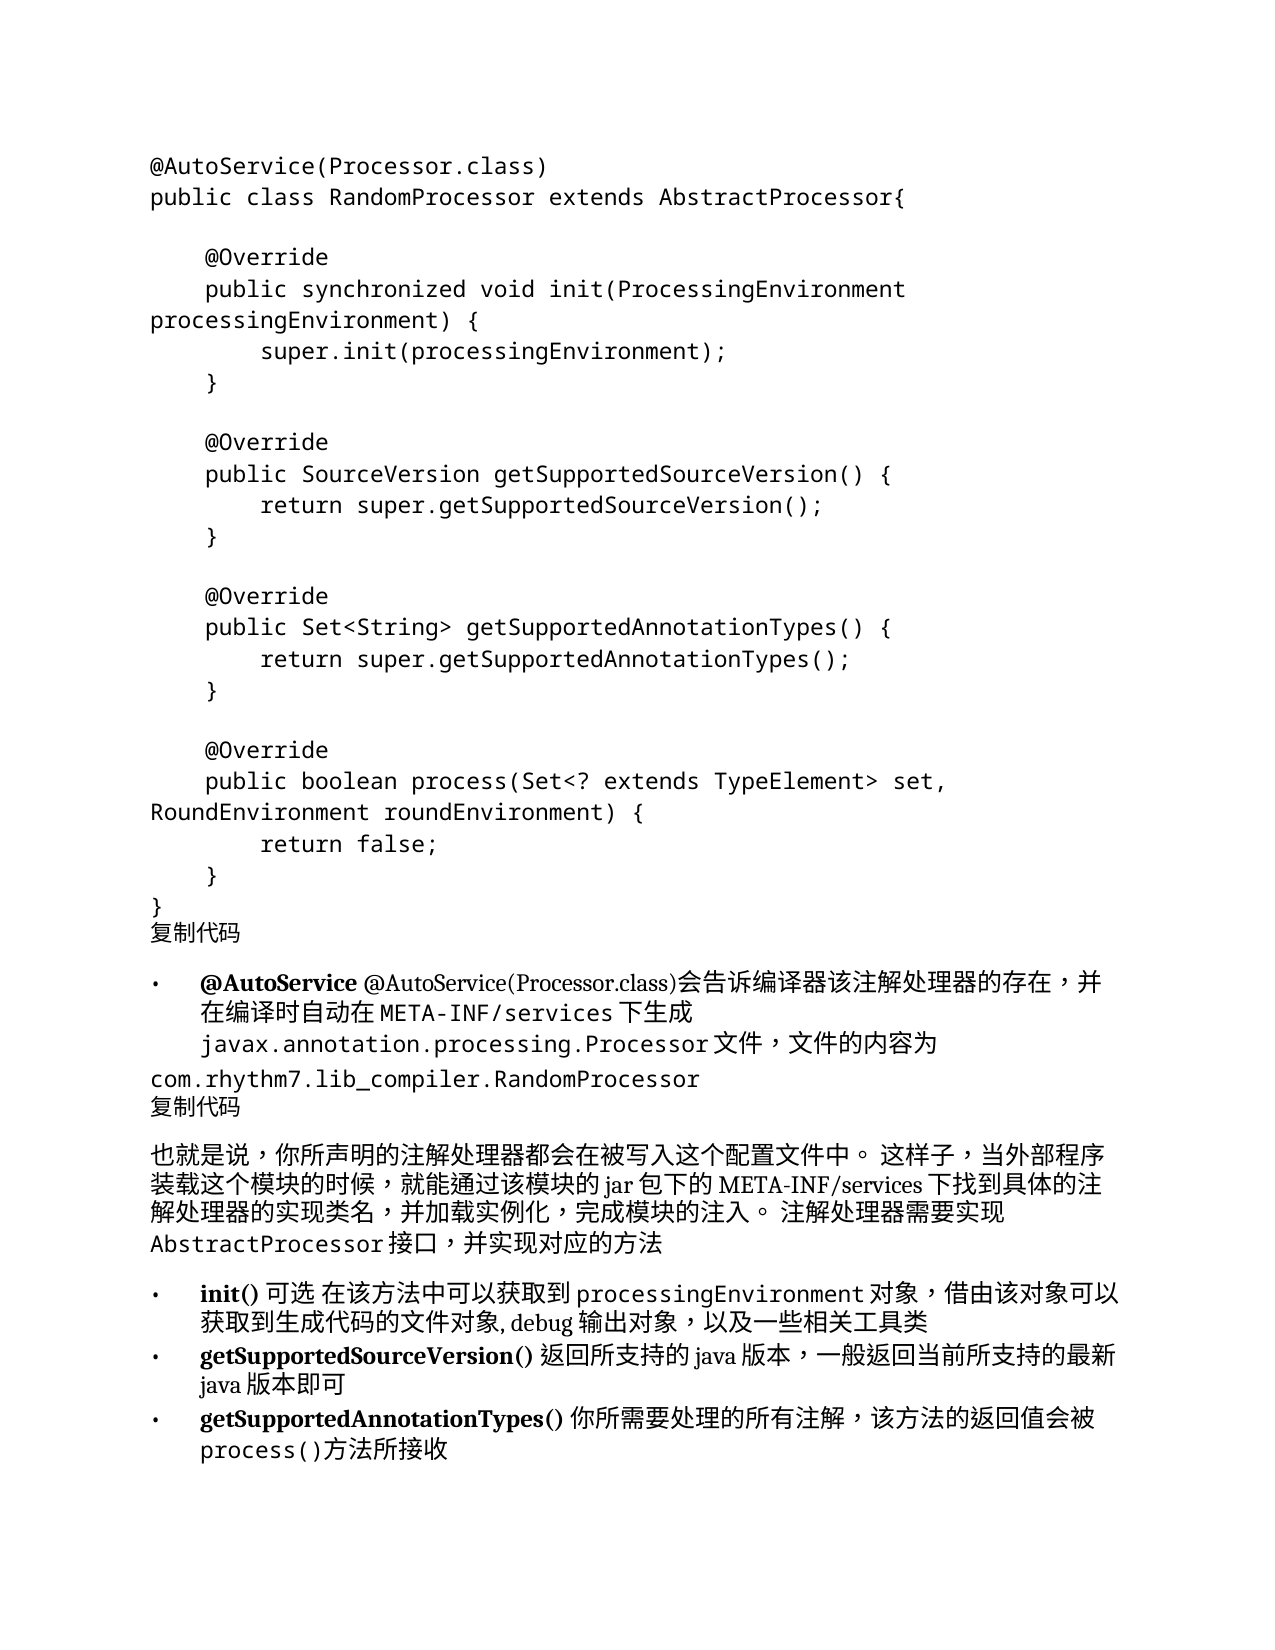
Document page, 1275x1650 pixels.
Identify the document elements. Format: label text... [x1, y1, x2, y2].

list getSupportedAnnotationTypes() 你所需要处理的所有注解，该方法的返回值会被process()方法所接收 [150, 1403, 1125, 1466]
list @AutoService @AutoService(Processor.class)会告诉编译器该注解处理器的存在，并在编译时自动在META-INF/services下生成javax.annotation.processing.Processor文件，文件的内容为 [150, 968, 1125, 1060]
list getSupportedSourceVersion() 返回所支持的java版本，一般返回当前所支持的最新java版本即可 [150, 1342, 1125, 1399]
text @AutoService(Processor.class) public class RandomProcessor extends AbstractProcessor{ @Override public synchronized void init(ProcessingEnvironment processingEnvironment) { super.init(processingEnvironment); } @Override public SourceVersion getSupportedSourceVersion() { return super.getSupportedSourceVersion(); } @Override public Set<String> getSupportedAnnotationTypes() { return super.getSupportedAnnotationTypes(); } @Override public boolean process(Set<? extends TypeElement> set, RoundEnvironment roundEnvironment) { return false; } } 复制代码 [150, 150, 1125, 948]
text com.rhythm7.lib_compiler.RandomProcessor 复制代码 [150, 1063, 1125, 1121]
list init() 可选 在该方法中可以获取到processingEnvironment对象，借由该对象可以获取到生成代码的文件对象, debug输出对象，以及一些相关工具类 [150, 1278, 1125, 1338]
text 也就是说，你所声明的注解处理器都会在被写入这个配置文件中。 这样子，当外部程序装载这个模块的时候，就能通过该模块的jar包下的META-INF/services下找到具体的注解处理器的实现类名，并加载实例化，完成模块的注入。 注解处理器需要实现AbstractProcessor接口，并实现对应的方法 [150, 1142, 1125, 1259]
